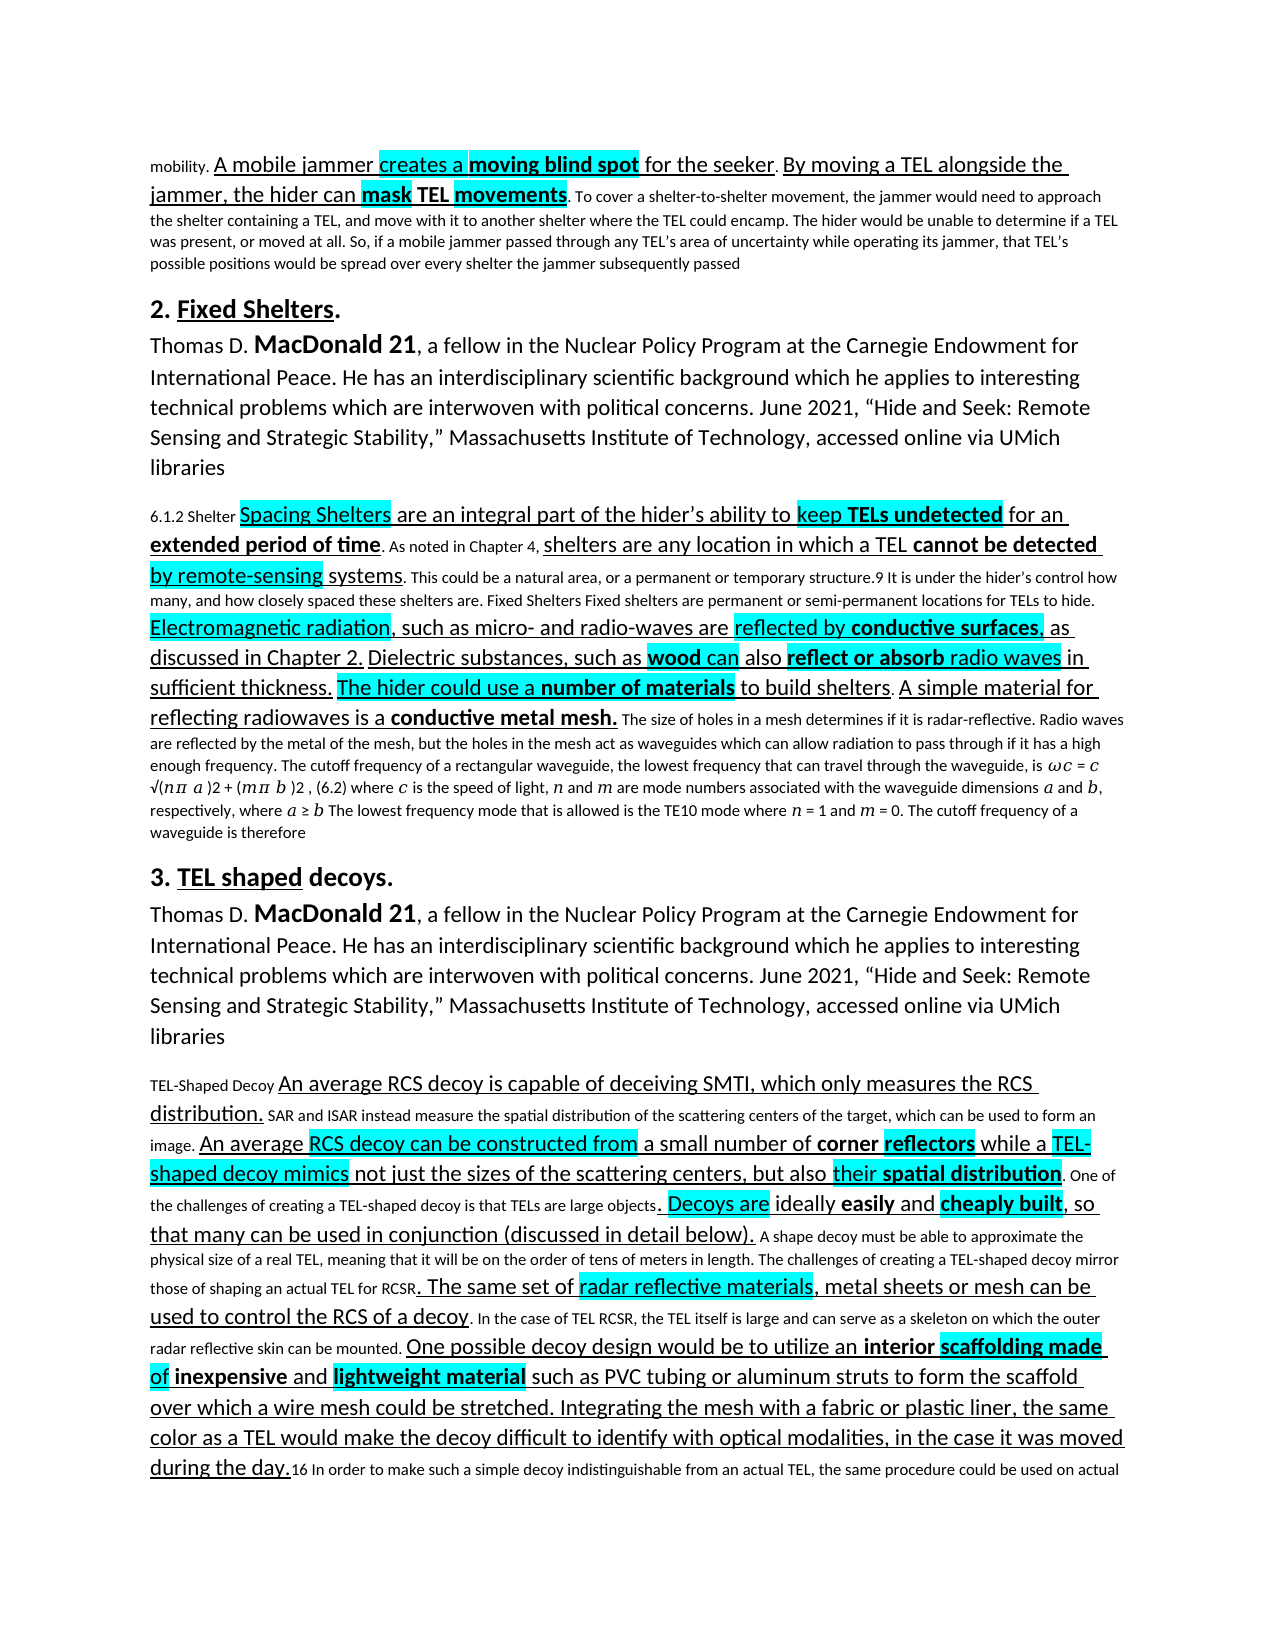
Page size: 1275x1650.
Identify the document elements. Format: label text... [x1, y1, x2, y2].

subtitle 2. Fixed Shelters. [150, 292, 1125, 325]
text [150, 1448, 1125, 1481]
subtitle 3. TEL shaped decoys. [150, 860, 1125, 893]
text 6.1.2 Shelter Spacing Shelters are an integral part of the hider’s ability to keep TELs undetected for an extended period of time. As noted in Chapter 4, shelters are any location in which a TEL cannot be detected by remote-sensing systems. This could be a natural area, or a permanent or temporary structure.9 It is under the hider’s control how many, and how closely spaced these shelters are. Fixed Shelters Fixed shelters are permanent or semi-permanent locations for TELs to hide. Electromagnetic radiation, such as micro- and radio-waves are reflected by conductive surfaces, as discussed in Chapter 2. Dielectric substances, such as wood can also reflect or absorb radio waves in sufficient thickness. The hider could use a number of materials to build shelters. A simple material for reflecting radiowaves is a conductive metal mesh. The size of holes in a mesh determines if it is radar-reflective. Radio waves are reflected by the metal of the mesh, but the holes in the mesh act as waveguides which can allow radiation to pass through if it has a high enough frequency. The cutoff frequency of a rectangular waveguide, the lowest frequency that can travel through the waveguide, is 𝜔𝑐 = 𝑐 √︂(︁𝑛𝜋 𝑎 )︁2 + (︁𝑚𝜋 𝑏 )︁2 , (6.2) where 𝑐 is the speed of light, 𝑛 and 𝑚 are mode numbers associated with the waveguide dimensions 𝑎 and 𝑏, respectively, where 𝑎 ≥ 𝑏 The lowest frequency mode that is allowed is the TE10 mode where 𝑛 = 1 and 𝑚 = 0. The cutoff frequency of a waveguide is therefore [150, 500, 1125, 842]
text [150, 1069, 1125, 1447]
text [150, 150, 1125, 274]
